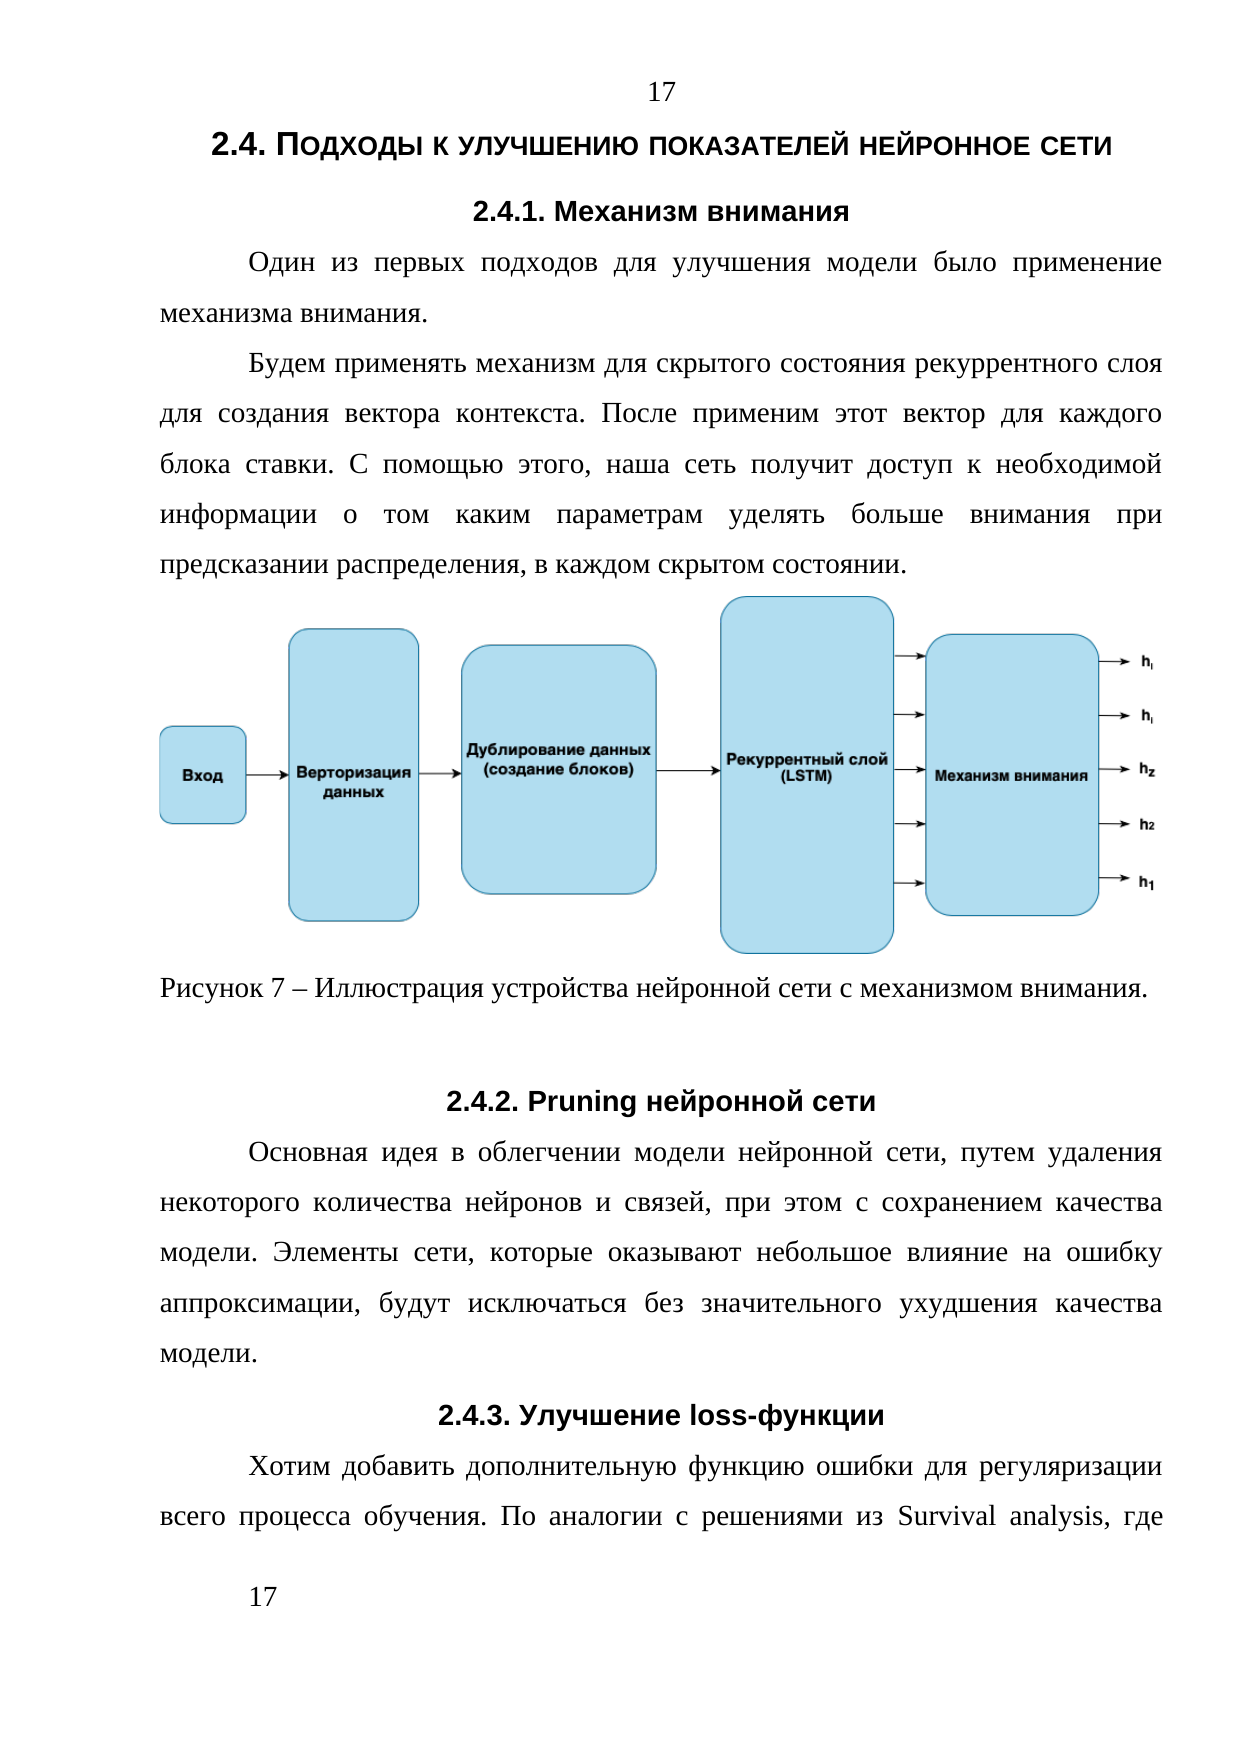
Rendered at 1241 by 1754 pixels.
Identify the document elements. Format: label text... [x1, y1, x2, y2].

text Будем применять механизм для скрытого состояния рекуррентного слоя для создания вектора контекста. После применим этот вектор для каждого блока ставки. С помощью этого, наша сеть получит доступ к необходимой информации о том каким параметрам уделять больше внимания при предсказании распределения, в каждом скрытом состоянии. [159, 345, 1163, 580]
subtitle Улучшение loss-функции [159, 1398, 1163, 1431]
subtitle Pruning нейронной сети [159, 1083, 1163, 1117]
subtitle Подходы к улучшению показателей нейронное сети [159, 124, 1163, 162]
text Один из первых подходов для улучшения модели было применение механизма внимания. [159, 244, 1163, 328]
text Основная идея в облегчении модели нейронной сети, путем удаления некоторого количества нейронов и связей, при этом с сохранением качества модели. Элементы сети, которые оказывают небольшое влияние на ошибку аппроксимации, будут исключаться без значительного ухудшения качества модели. [159, 1134, 1163, 1369]
picture [159, 596, 1164, 954]
subtitle Механизм внимания [159, 194, 1163, 228]
text Рисунок 7 – Иллюстрация устройства нейронной сети с механизмом внимания. [159, 970, 1163, 1004]
